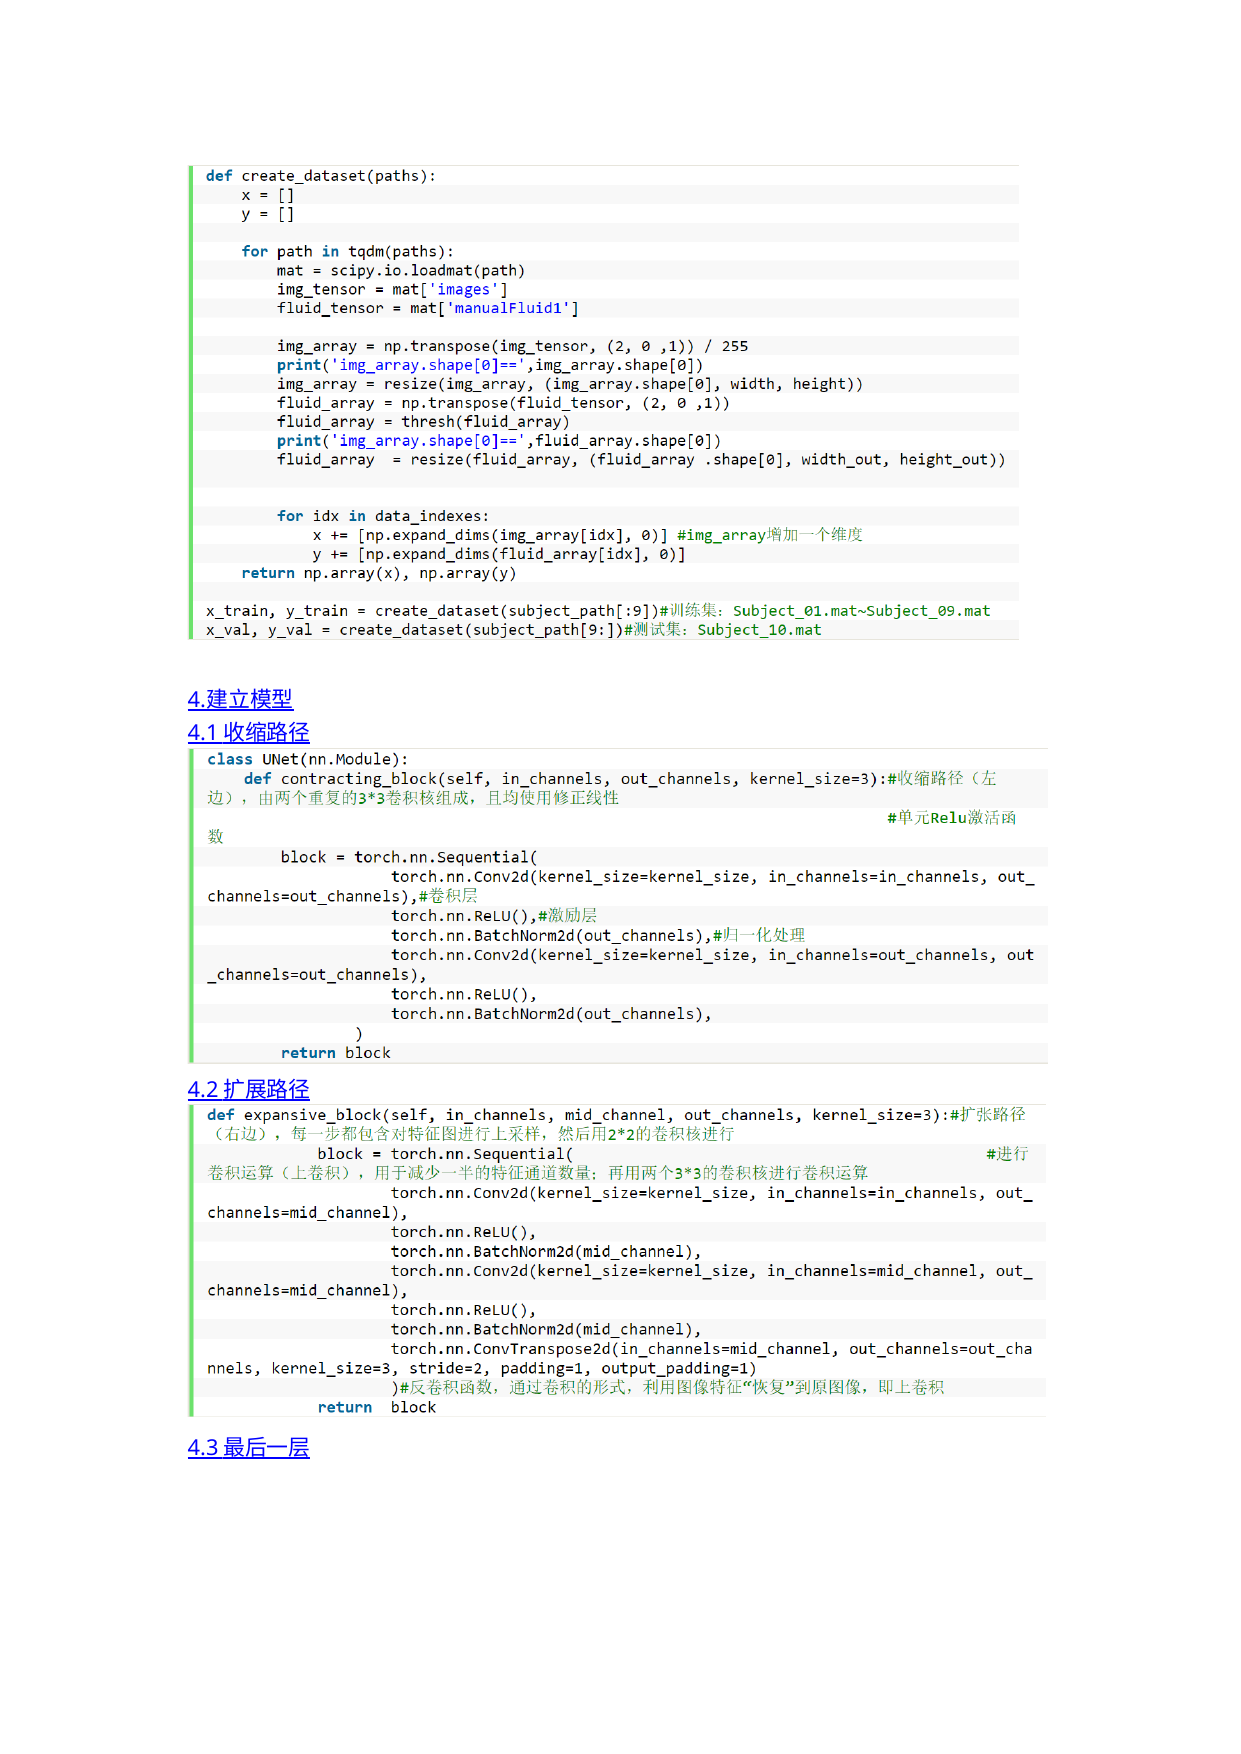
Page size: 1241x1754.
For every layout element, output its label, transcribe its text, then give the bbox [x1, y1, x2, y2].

picture [187, 747, 1053, 1067]
text 4.3最后一层 [187, 1429, 1053, 1462]
text 4.2扩展路径 [187, 1072, 1053, 1104]
text 4.1收缩路径 [187, 714, 1053, 747]
picture [187, 162, 1053, 652]
text 4.建立模型 [187, 682, 1053, 714]
picture [187, 1104, 1053, 1417]
